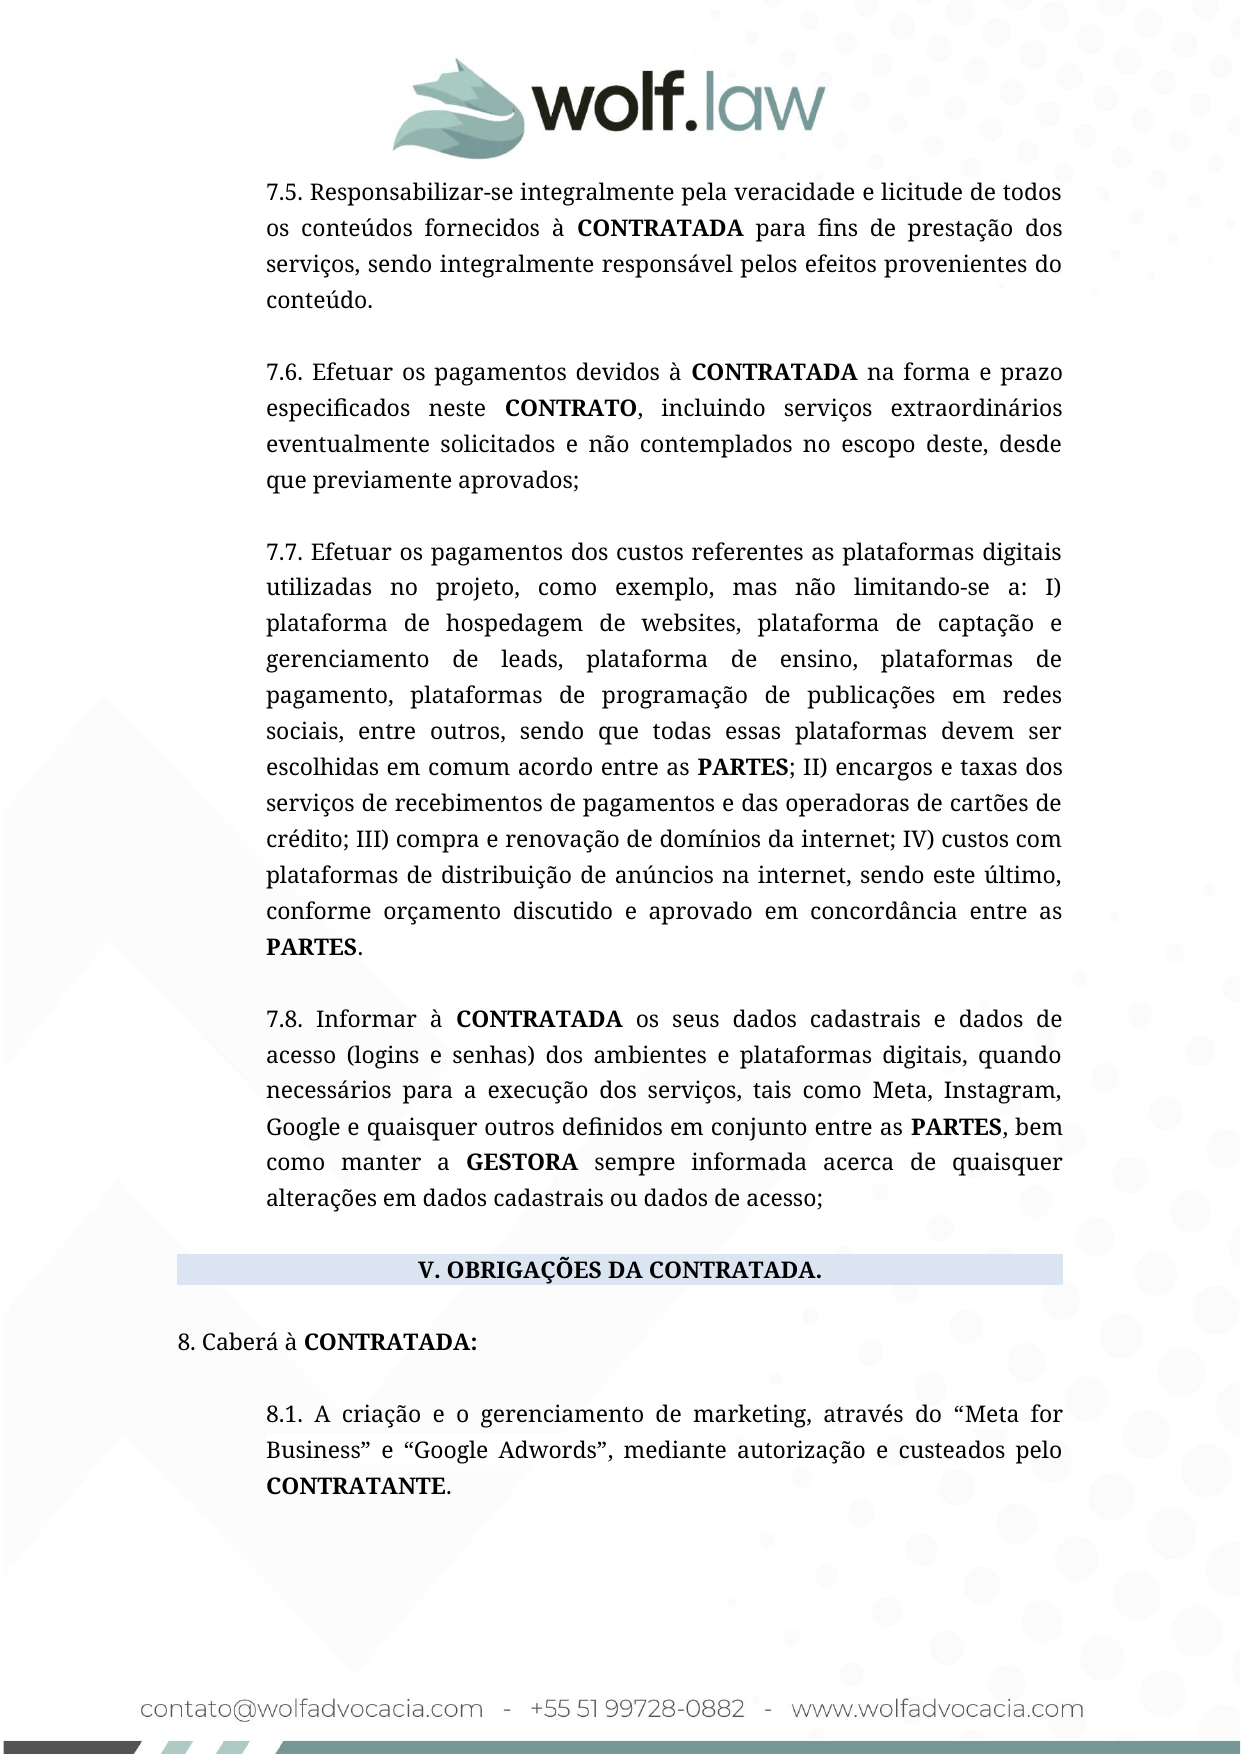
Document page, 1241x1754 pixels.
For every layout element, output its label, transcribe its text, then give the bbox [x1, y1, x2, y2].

text 7.6. Efetuar os pagamentos devidos à CONTRATADA na forma e prazo especificados neste CONTRATO, incluindo serviços extraordinários eventualmente solicitados e não contemplados no escopo deste, desde que previamente aprovados; [266, 356, 1063, 495]
text 7.8. Informar à CONTRATADA os seus dados cadastrais e dados de acesso (logins e senhas) dos ambientes e plataformas digitais, quando necessários para a execução dos serviços, tais como Meta, Instagram, Google e quaisquer outros definidos em conjunto entre as PARTES, bem como manter a GESTORA sempre informada acerca de quaisquer alterações em dados cadastrais ou dados de acesso; [266, 1003, 1063, 1213]
text 8.1. A criação e o gerenciamento de marketing, através do “Meta for Business” e “Google Adwords”, mediante autorização e custeados pelo CONTRATANTE. [266, 1398, 1063, 1501]
text 7.7. Efetuar os pagamentos dos custos referentes as plataformas digitais utilizadas no projeto, como exemplo, mas não limitando-se a: I) plataforma de hospedagem de websites, plataforma de captação e gerenciamento de leads, plataforma de ensino, plataformas de pagamento, plataformas de programação de publicações em redes sociais, entre outros, sendo que todas essas plataformas devem ser escolhidas em comum acordo entre as PARTES; II) encargos e taxas dos serviços de recebimentos de pagamentos e das operadoras de cartões de crédito; III) compra e renovação de domínios da internet; IV) custos com plataformas de distribuição de anúncios na internet, sendo este último, conforme orçamento discutido e aprovado em concordância entre as PARTES. [266, 535, 1063, 962]
subtitle V. OBRIGAÇÕES DA CONTRATADA. [177, 1254, 1063, 1285]
picture [3, 0, 1241, 1754]
text 7.5. Responsabilizar-se integralmente pela veracidade e licitude de todos os conteúdos fornecidos à CONTRATADA para fins de prestação dos serviços, sendo integralmente responsável pelos efeitos provenientes do conteúdo. [266, 176, 1063, 315]
text 8. Caberá à CONTRATADA: [177, 1326, 1063, 1357]
